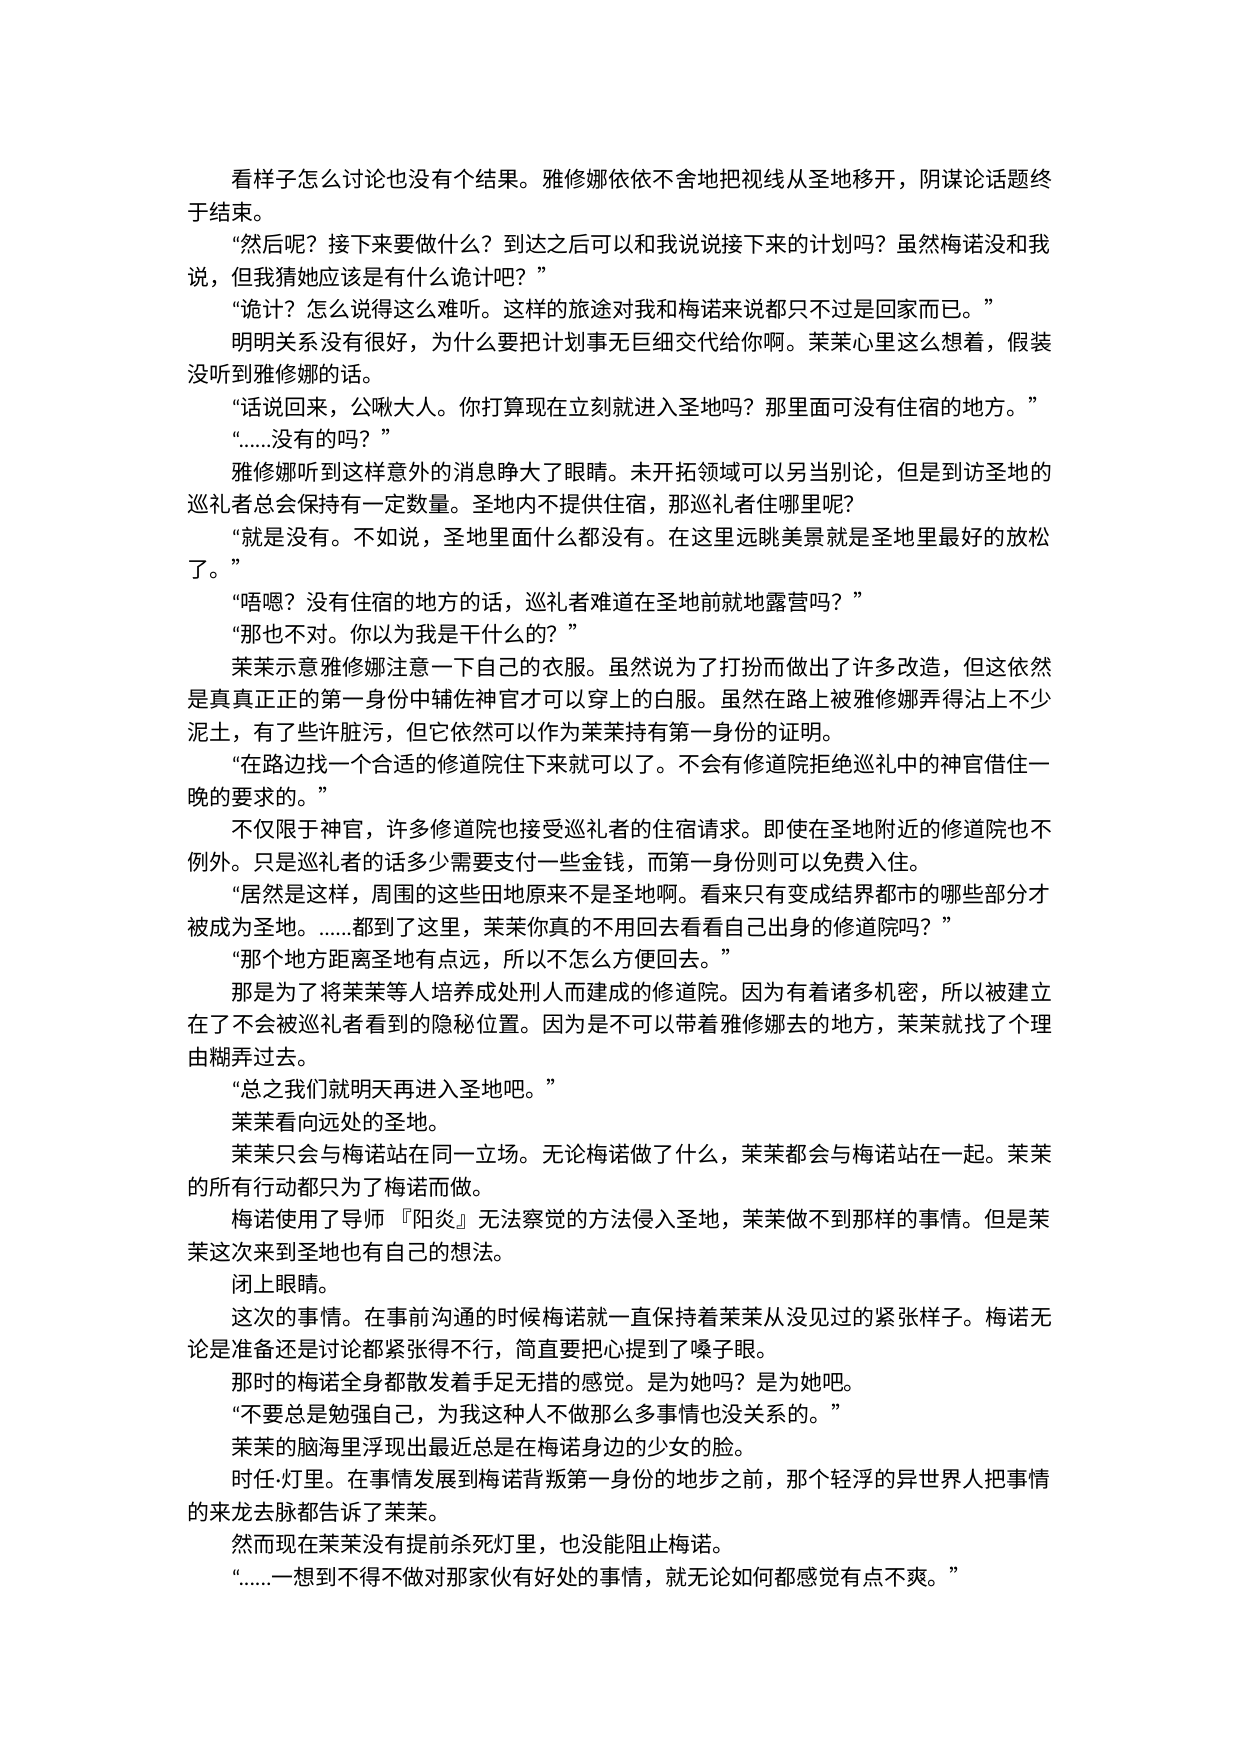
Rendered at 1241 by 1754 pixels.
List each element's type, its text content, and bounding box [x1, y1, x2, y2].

list “诡计？怎么说得这么难听。这样的旅途对我和梅诺来说都只不过是回家而已。” [187, 292, 1053, 324]
list “唔嗯？没有住宿的地方的话，巡礼者难道在圣地前就地露营吗？” [187, 584, 1053, 617]
list “总之我们就明天再进入圣地吧。” [187, 1072, 1053, 1104]
list 茉茉的脑海里浮现出最近总是在梅诺身边的少女的脸。 [187, 1429, 1053, 1462]
list 茉茉示意雅修娜注意一下自己的衣服。虽然说为了打扮而做出了许多改造，但这依然是真真正正的第一身份中辅佐神官才可以穿上的白服。虽然在路上被雅修娜弄得沾上不少泥土，有了些许脏污，但它依然可以作为茉茉持有第一身份的证明。 [187, 649, 1053, 747]
list 那时的梅诺全身都散发着手足无措的感觉。是为她吗？是为她吧。 [187, 1364, 1053, 1397]
list 不仅限于神官，许多修道院也接受巡礼者的住宿请求。即使在圣地附近的修道院也不例外。只是巡礼者的话多少需要支付一些金钱，而第一身份则可以免费入住。 [187, 812, 1053, 877]
list “居然是这样，周围的这些田地原来不是圣地啊。看来只有变成结界都市的哪些部分才被成为圣地。......都到了这里，茉茉你真的不用回去看看自己出身的修道院吗？” [187, 877, 1053, 942]
list 看样子怎么讨论也没有个结果。雅修娜依依不舍地把视线从圣地移开，阴谋论话题终于结束。 [187, 162, 1053, 227]
list 闭上眼睛。 [187, 1267, 1053, 1299]
list “......没有的吗？” [187, 422, 1053, 454]
list 茉茉看向远处的圣地。 [187, 1104, 1053, 1137]
list “然后呢？接下来要做什么？到达之后可以和我说说接下来的计划吗？虽然梅诺没和我说，但我猜她应该是有什么诡计吧？” [187, 227, 1053, 292]
list 时任·灯里。在事情发展到梅诺背叛第一身份的地步之前，那个轻浮的异世界人把事情的来龙去脉都告诉了茉茉。 [187, 1462, 1053, 1527]
list 梅诺使用了导师 『阳炎』无法察觉的方法侵入圣地，茉茉做不到那样的事情。但是茉茉这次来到圣地也有自己的想法。 [187, 1202, 1053, 1267]
list “话说回来，公啾大人。你打算现在立刻就进入圣地吗？那里面可没有住宿的地方。” [187, 389, 1053, 422]
list “在路边找一个合适的修道院住下来就可以了。不会有修道院拒绝巡礼中的神官借住一晚的要求的。” [187, 747, 1053, 812]
list “就是没有。不如说，圣地里面什么都没有。在这里远眺美景就是圣地里最好的放松了。” [187, 519, 1053, 584]
list 那是为了将茉茉等人培养成处刑人而建成的修道院。因为有着诸多机密，所以被建立在了不会被巡礼者看到的隐秘位置。因为是不可以带着雅修娜去的地方，茉茉就找了个理由糊弄过去。 [187, 974, 1053, 1072]
list 茉茉只会与梅诺站在同一立场。无论梅诺做了什么，茉茉都会与梅诺站在一起。茉茉的所有行动都只为了梅诺而做。 [187, 1137, 1053, 1202]
list 雅修娜听到这样意外的消息睁大了眼睛。未开拓领域可以另当别论，但是到访圣地的巡礼者总会保持有一定数量。圣地内不提供住宿，那巡礼者住哪里呢？ [187, 454, 1053, 519]
list 然而现在茉茉没有提前杀死灯里，也没能阻止梅诺。 [187, 1527, 1053, 1559]
list 这次的事情。在事前沟通的时候梅诺就一直保持着茉茉从没见过的紧张样子。梅诺无论是准备还是讨论都紧张得不行，简直要把心提到了嗓子眼。 [187, 1299, 1053, 1364]
list “......一想到不得不做对那家伙有好处的事情，就无论如何都感觉有点不爽。” [187, 1559, 1053, 1592]
list “那个地方距离圣地有点远，所以不怎么方便回去。” [187, 942, 1053, 974]
list “那也不对。你以为我是干什么的？” [187, 617, 1053, 649]
list 明明关系没有很好，为什么要把计划事无巨细交代给你啊。茉茉心里这么想着，假装没听到雅修娜的话。 [187, 324, 1053, 389]
list “不要总是勉强自己，为我这种人不做那么多事情也没关系的。” [187, 1397, 1053, 1429]
